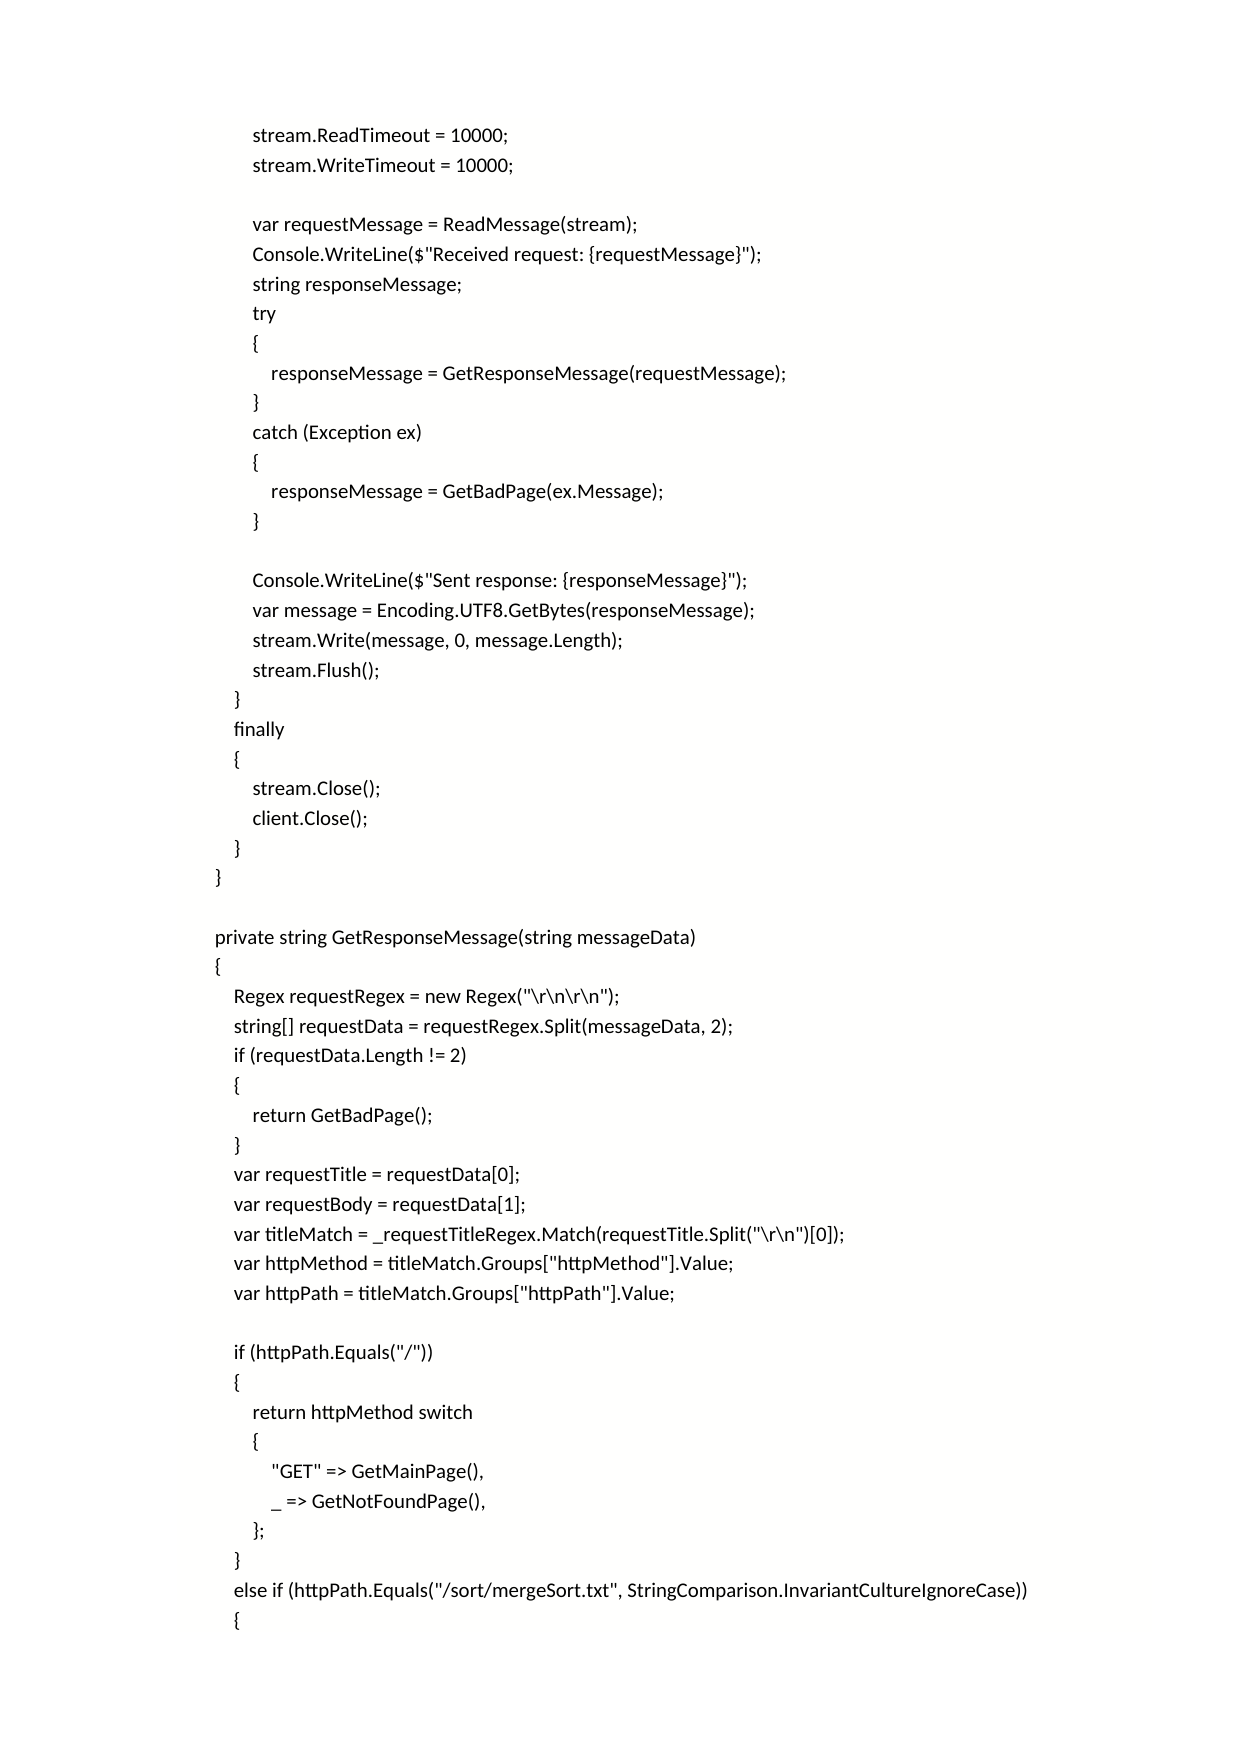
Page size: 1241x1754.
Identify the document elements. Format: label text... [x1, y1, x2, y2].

text string responseMessage; [177, 267, 1152, 296]
text var httpPath = titleMatch.Groups["httpPath"].Value; [177, 1276, 1152, 1306]
text { [177, 742, 1152, 771]
text else if (httpPath.Equals("/sort/mergeSort.txt", StringComparison.InvariantCultureIgnoreCase)) [177, 1573, 1152, 1602]
text } [177, 1127, 1152, 1157]
text } [177, 385, 1152, 415]
text _ => GetNotFoundPage(), [177, 1484, 1152, 1513]
text var titleMatch = _requestTitleRegex.Match(requestTitle.Split("\r\n")[0]); [177, 1217, 1152, 1246]
text var requestTitle = requestData[0]; [177, 1157, 1152, 1187]
text stream.ReadTimeout = 10000; [177, 118, 1152, 148]
text catch (Exception ex) [177, 415, 1152, 445]
text Console.WriteLine($"Received request: {requestMessage}"); [177, 237, 1152, 267]
text } [177, 831, 1152, 860]
text { [177, 326, 1152, 356]
text stream.Write(message, 0, message.Length); [177, 623, 1152, 652]
text } [177, 682, 1152, 712]
text return GetBadPage(); [177, 1098, 1152, 1127]
text var httpMethod = titleMatch.Groups["httpMethod"].Value; [177, 1246, 1152, 1276]
text stream.Flush(); [177, 652, 1152, 682]
text return httpMethod switch [177, 1395, 1152, 1424]
text { [177, 1424, 1152, 1454]
text Console.WriteLine($"Sent response: {responseMessage}"); [177, 563, 1152, 593]
text } [177, 1543, 1152, 1573]
text var requestBody = requestData[1]; [177, 1187, 1152, 1217]
text if (requestData.Length != 2) [177, 1038, 1152, 1068]
text client.Close(); [177, 801, 1152, 831]
text { [177, 949, 1152, 979]
text try [177, 296, 1152, 326]
text "GET" => GetMainPage(), [177, 1454, 1152, 1484]
text }; [177, 1513, 1152, 1543]
text { [177, 445, 1152, 474]
text { [177, 1068, 1152, 1098]
text { [177, 1365, 1152, 1395]
text { [177, 1602, 1152, 1632]
text responseMessage = GetResponseMessage(requestMessage); [177, 356, 1152, 385]
text Regex requestRegex = new Regex("\r\n\r\n"); [177, 979, 1152, 1009]
text var message = Encoding.UTF8.GetBytes(responseMessage); [177, 593, 1152, 623]
text var requestMessage = ReadMessage(stream); [177, 207, 1152, 237]
text } [177, 860, 1152, 890]
text stream.Close(); [177, 771, 1152, 801]
text } [177, 504, 1152, 534]
text responseMessage = GetBadPage(ex.Message); [177, 474, 1152, 504]
text if (httpPath.Equals("/")) [177, 1335, 1152, 1365]
text finally [177, 712, 1152, 742]
text string[] requestData = requestRegex.Split(messageData, 2); [177, 1009, 1152, 1038]
text private string GetResponseMessage(string messageData) [177, 920, 1152, 949]
text stream.WriteTimeout = 10000; [177, 148, 1152, 177]
